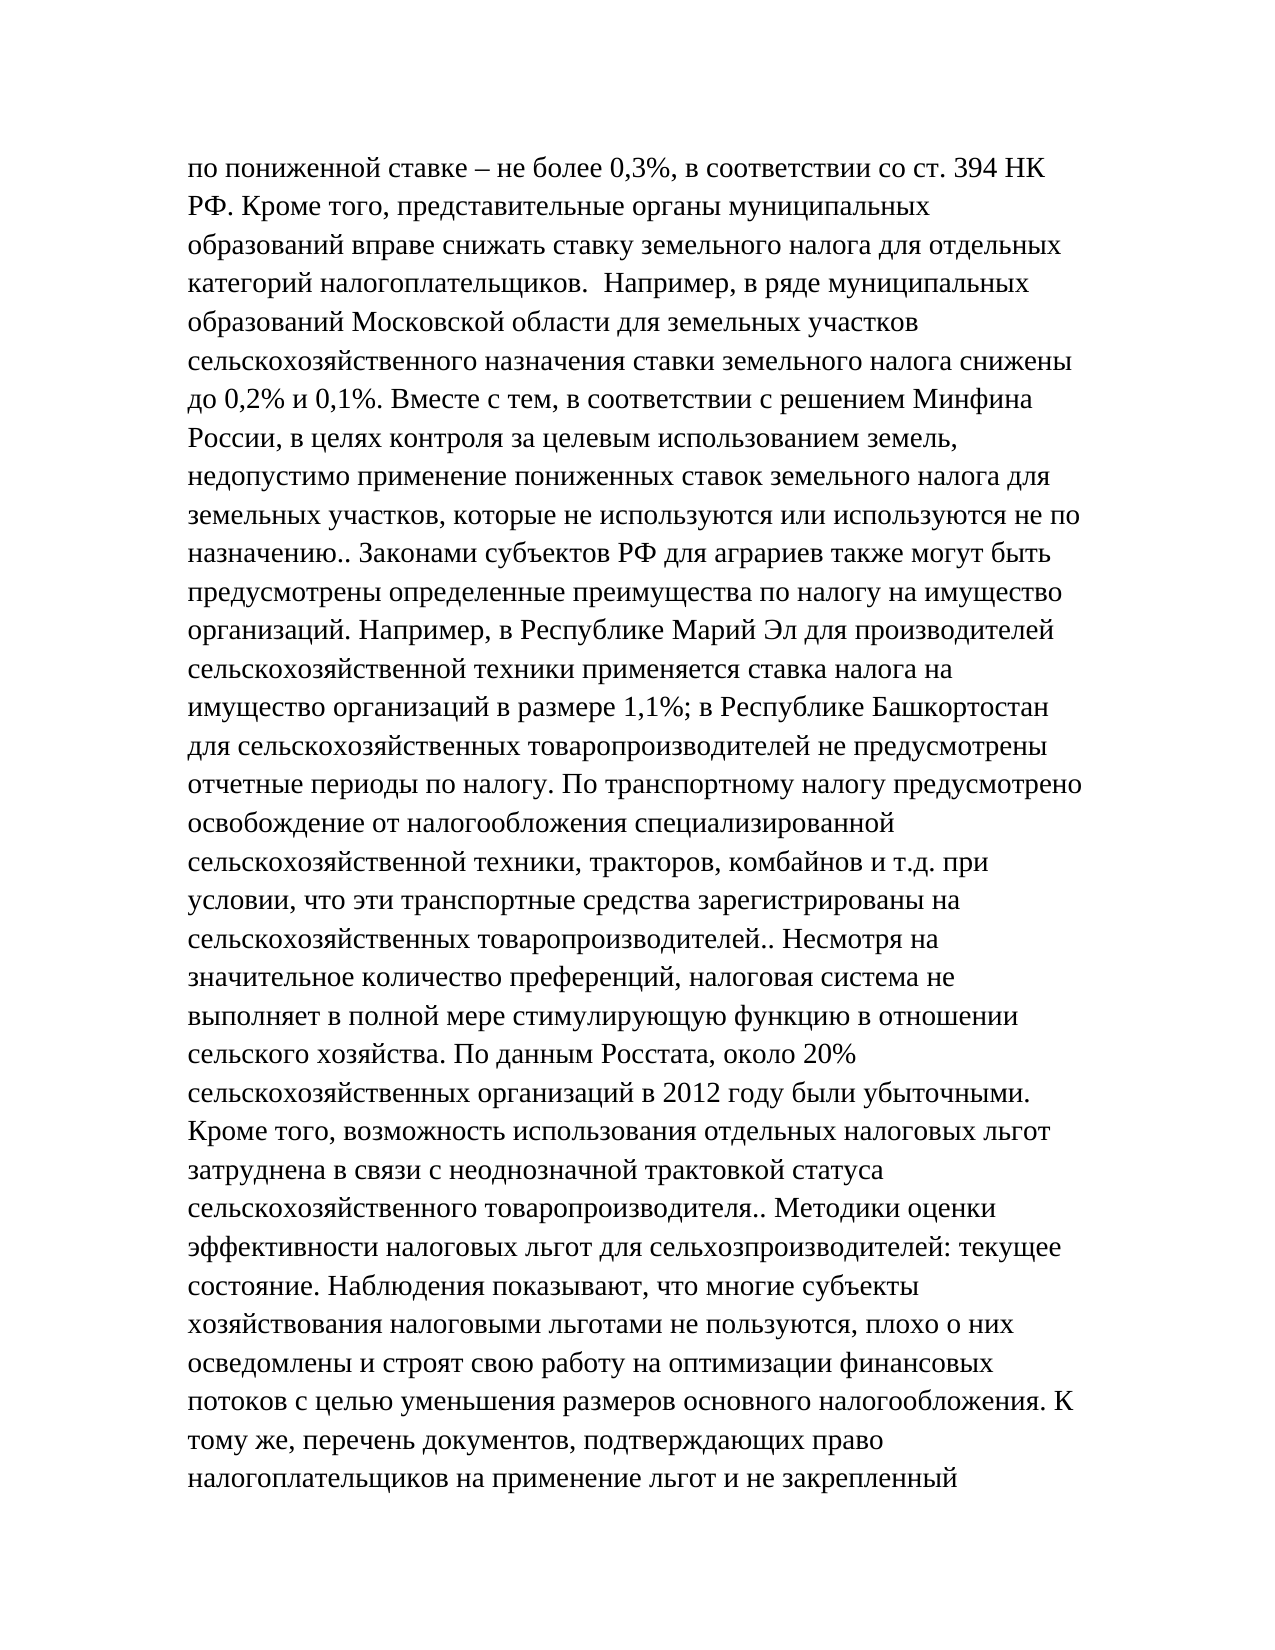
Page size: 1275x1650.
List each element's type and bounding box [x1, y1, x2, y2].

text [187, 150, 1087, 1494]
